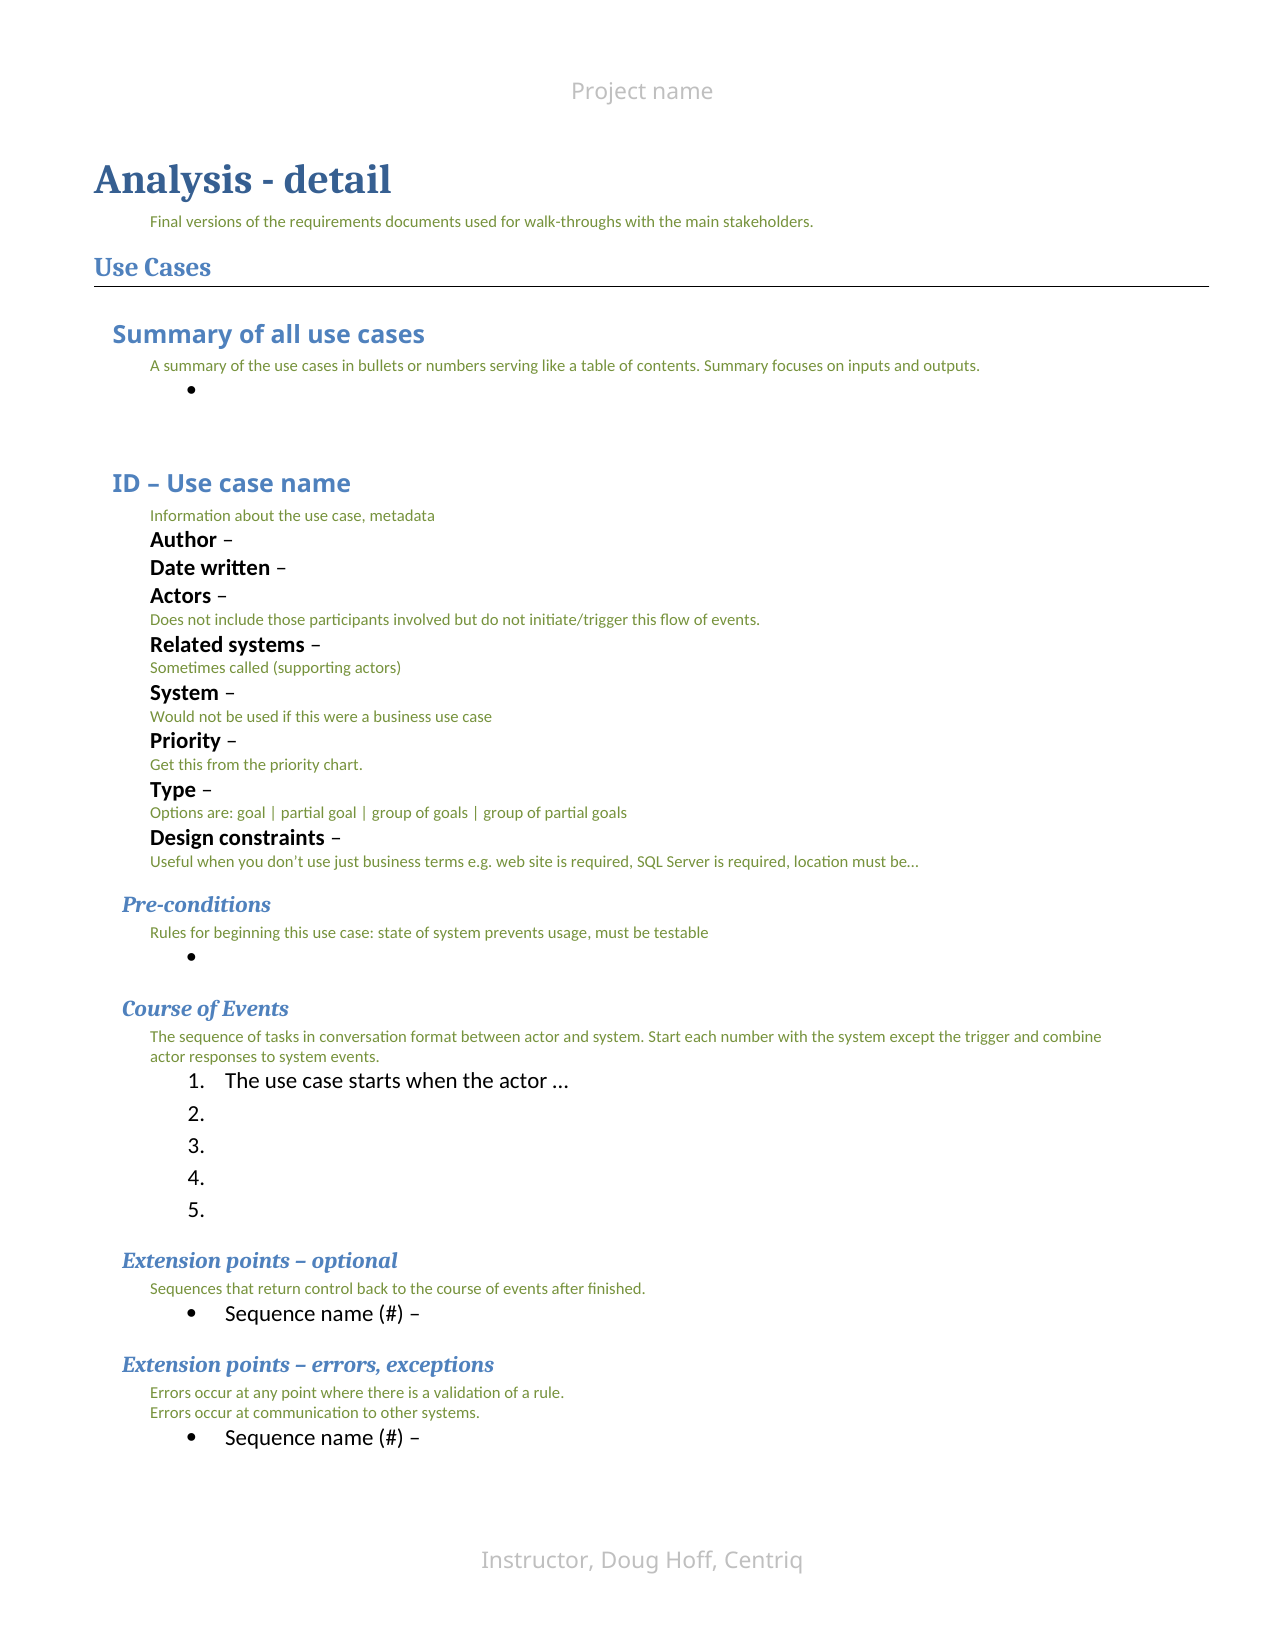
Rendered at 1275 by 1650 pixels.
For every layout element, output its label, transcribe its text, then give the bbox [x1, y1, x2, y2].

text A summary of the use cases in bullets or numbers serving like a table of contents. Summary focuses on inputs and outputs. [150, 356, 1135, 376]
text Does not include those participants involved but do not initiate/trigger this flow of events. [150, 609, 1135, 630]
text Final versions of the requirements documents used for walk-throughs with the main stakeholders. [150, 211, 1135, 232]
text Rules for beginning this use case: state of system prevents usage, must be testable [150, 922, 1135, 943]
subtitle Course of Events [122, 996, 1134, 1022]
text The sequence of tasks in conversation format between actor and system. Start each number with the system except the trigger and combine actor responses to system events. [150, 1026, 1135, 1067]
subtitle ID – Use case name [112, 466, 1135, 500]
text Would not be used if this were a business use case [150, 706, 1135, 726]
text System – [150, 678, 1134, 706]
text Information about the use case, metadata [150, 505, 1135, 525]
text Useful when you don’t use just business terms e.g. web site is required, SQL Server is required, location must be… [150, 851, 1135, 871]
text Type – [150, 775, 1134, 803]
subtitle Extension points – optional [122, 1248, 1134, 1275]
text Options are: goal | partial goal | group of goals | group of partial goals [150, 803, 1135, 823]
list Sequence name (#) – [187, 1423, 1135, 1451]
subtitle Extension points – errors, exceptions [122, 1352, 1134, 1378]
subtitle Analysis - detail [94, 156, 1134, 204]
list Sequence name (#) – [187, 1299, 1135, 1327]
subtitle Pre-conditions [122, 892, 1134, 918]
list The use case starts when the actor … [187, 1067, 1135, 1094]
text Errors occur at any point where there is a validation of a rule. [150, 1382, 1135, 1402]
text Priority – [150, 726, 1134, 754]
text Errors occur at communication to other systems. [150, 1402, 1135, 1423]
text Date written – [150, 553, 1134, 581]
subtitle Use Cases [94, 252, 1209, 286]
text Sometimes called (supporting actors) [150, 658, 1135, 678]
text Design constraints – [150, 823, 1134, 851]
text Author – [150, 525, 1134, 553]
text Related systems – [150, 630, 1134, 658]
text Actors – [150, 581, 1134, 609]
text Get this from the priority chart. [150, 754, 1135, 775]
subtitle Summary of all use cases [112, 316, 1135, 350]
text Sequences that return control back to the course of events after finished. [150, 1278, 1135, 1299]
